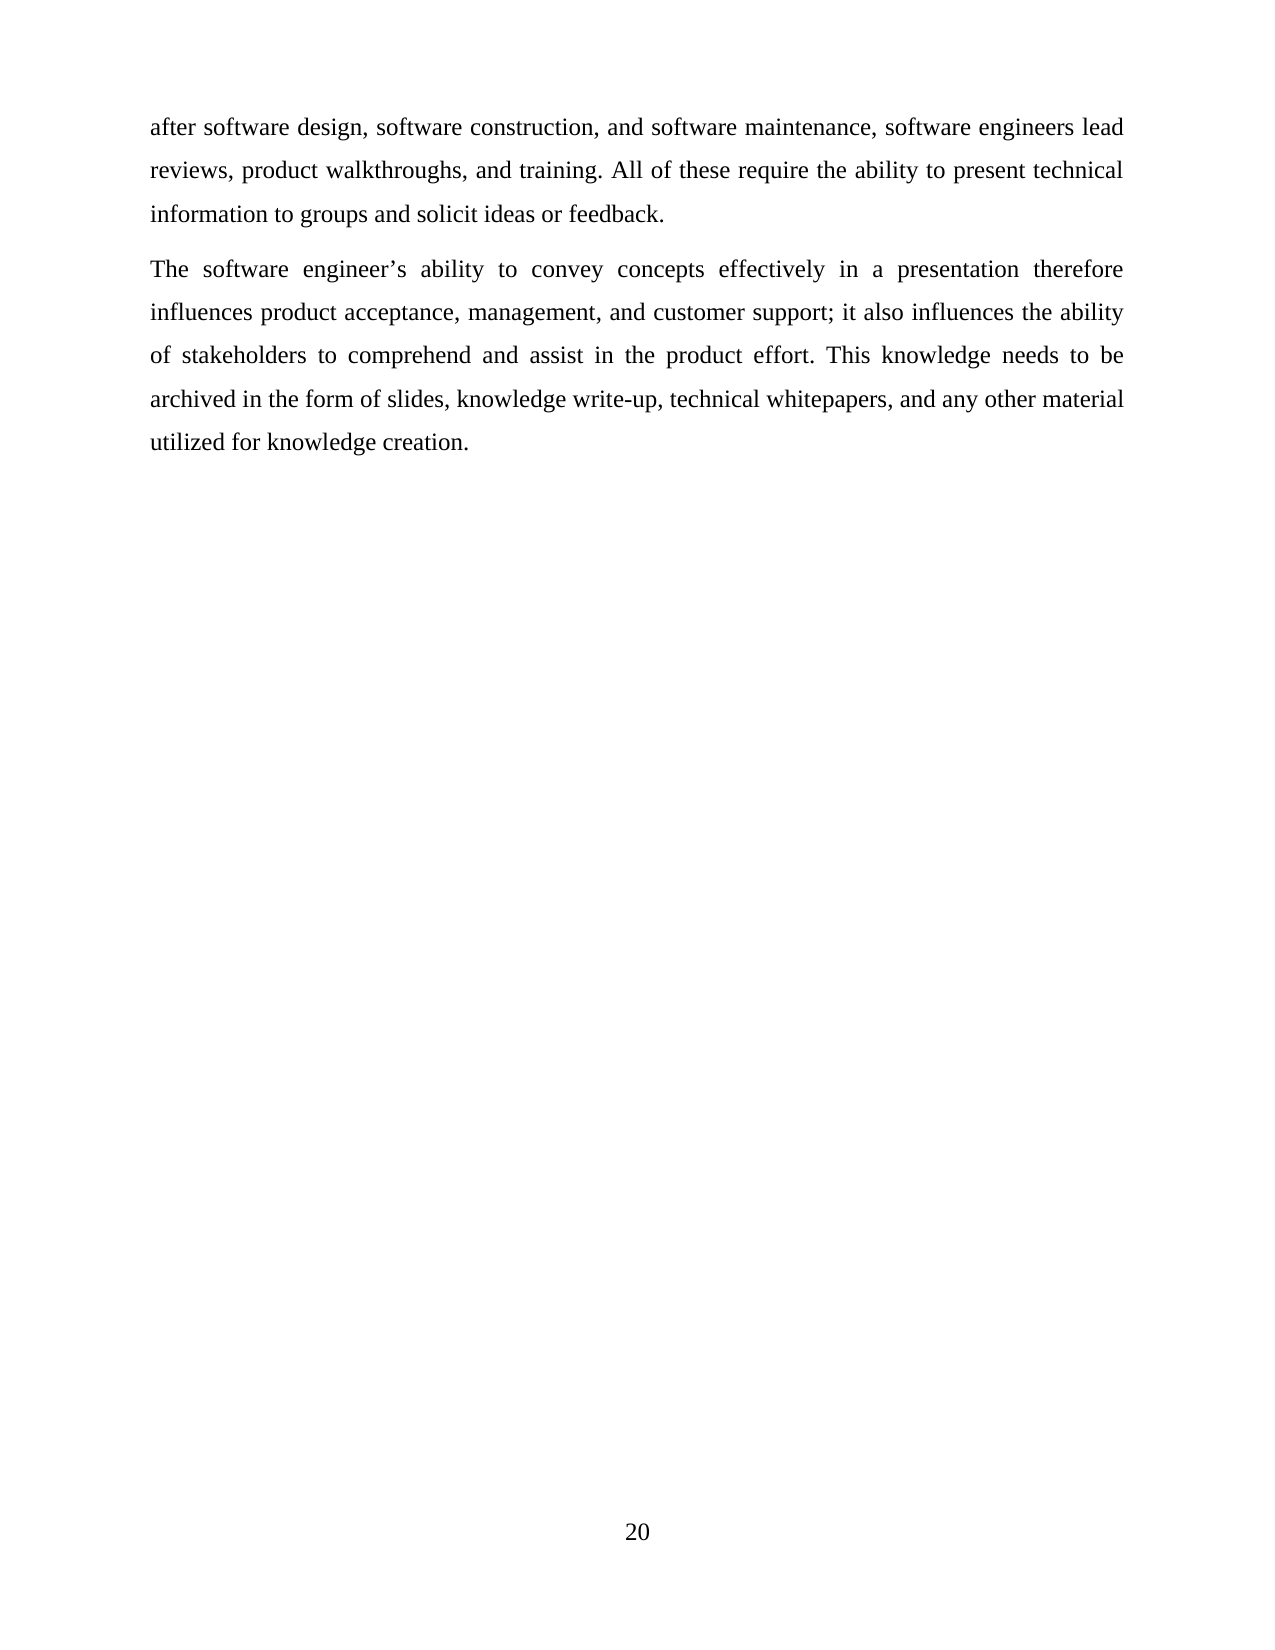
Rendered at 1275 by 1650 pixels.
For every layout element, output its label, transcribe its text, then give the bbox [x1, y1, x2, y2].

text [150, 112, 1125, 227]
text The software engineer’s ability to convey concepts effectively in a presentation therefore influences product acceptance, management, and customer support; it also influences the ability of stakeholders to comprehend and assist in the product effort. This knowledge needs to be archived in the form of slides, knowledge write-up, technical whitepapers, and any other material utilized for knowledge creation. [150, 254, 1125, 456]
